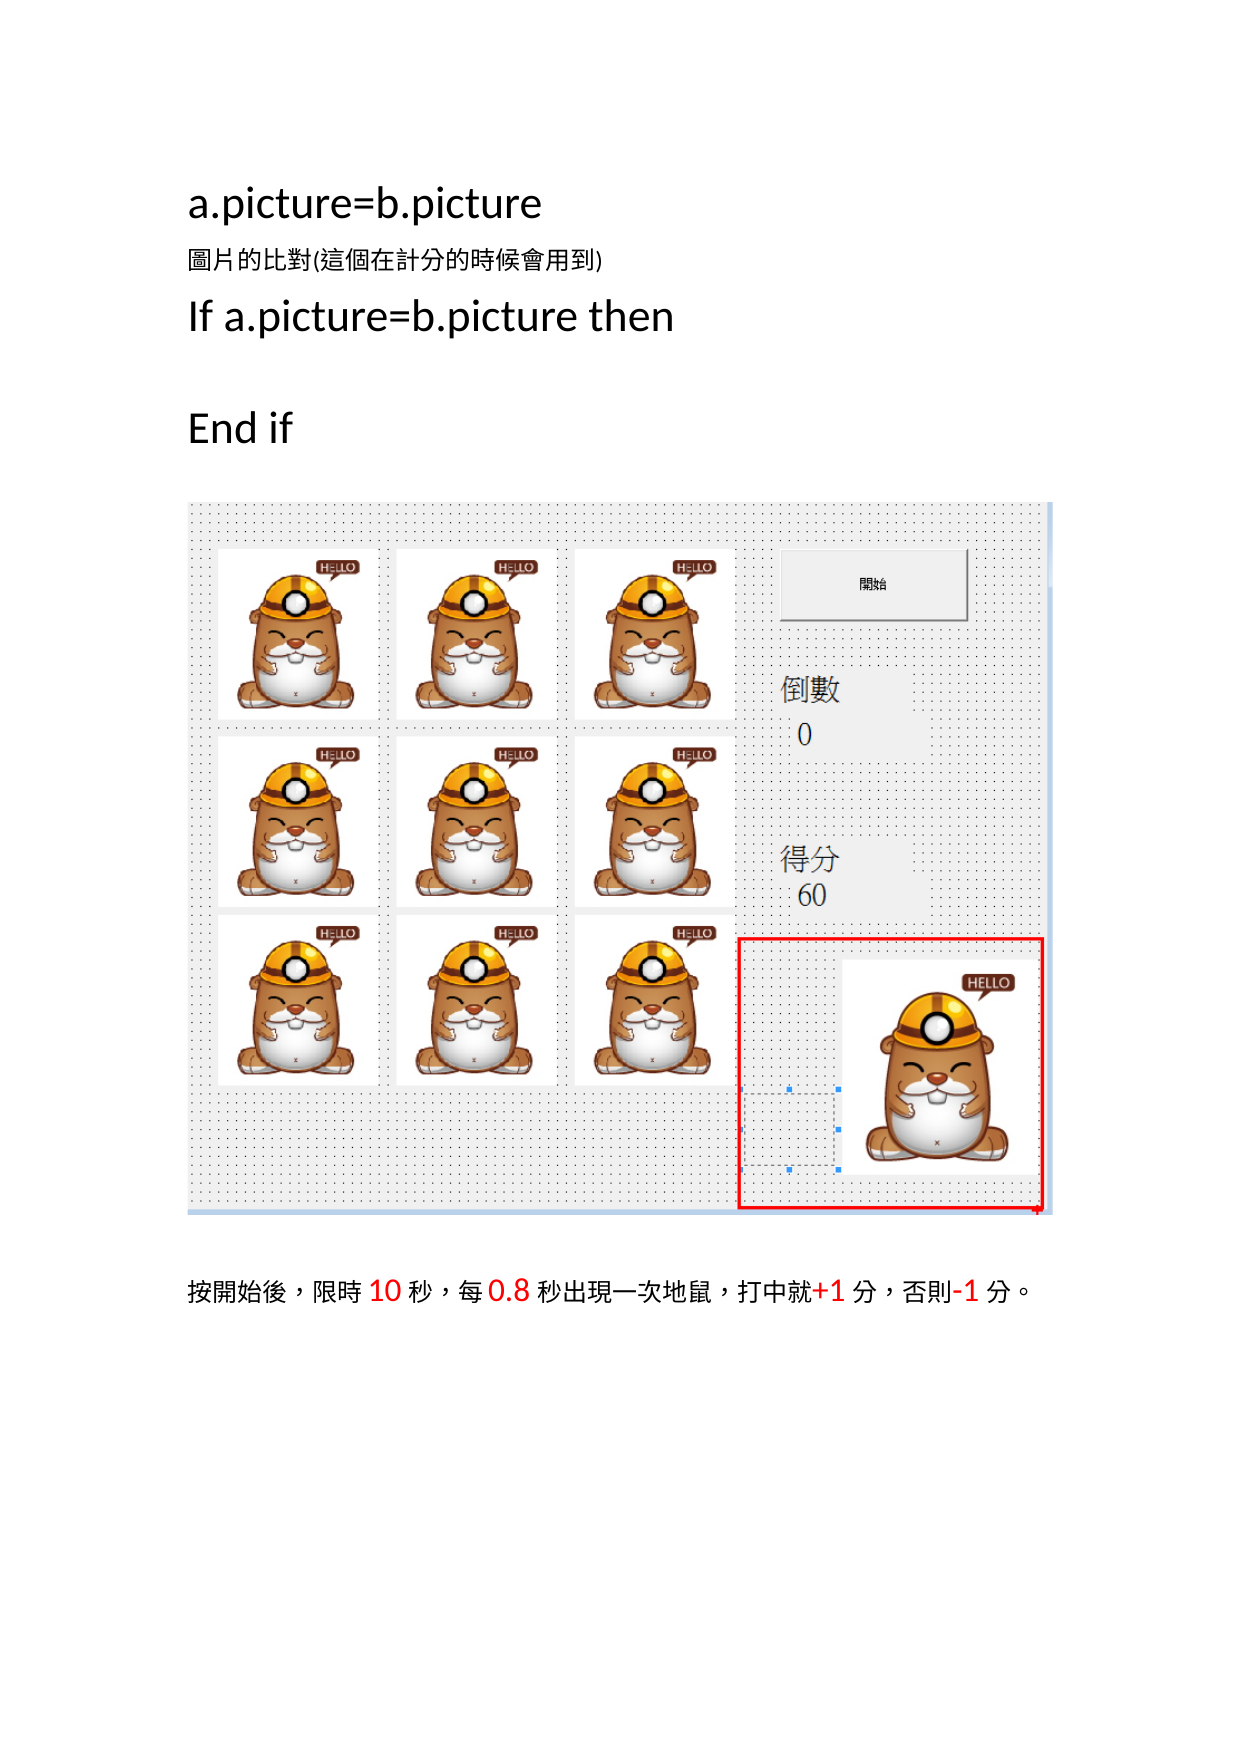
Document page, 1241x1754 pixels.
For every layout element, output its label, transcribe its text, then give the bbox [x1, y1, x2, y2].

text 圖片的比對(這個在計分的時候會用到) [187, 239, 1053, 277]
text End if [187, 389, 1053, 464]
picture [187, 502, 1053, 1215]
text 按開始後，限時10秒，每0.8秒出現一次地鼠，打中就+1分，否則-1分。 [187, 1252, 1053, 1327]
text a.picture=b.picture [187, 164, 1053, 239]
text If a.picture=b.picture then [187, 277, 1053, 352]
